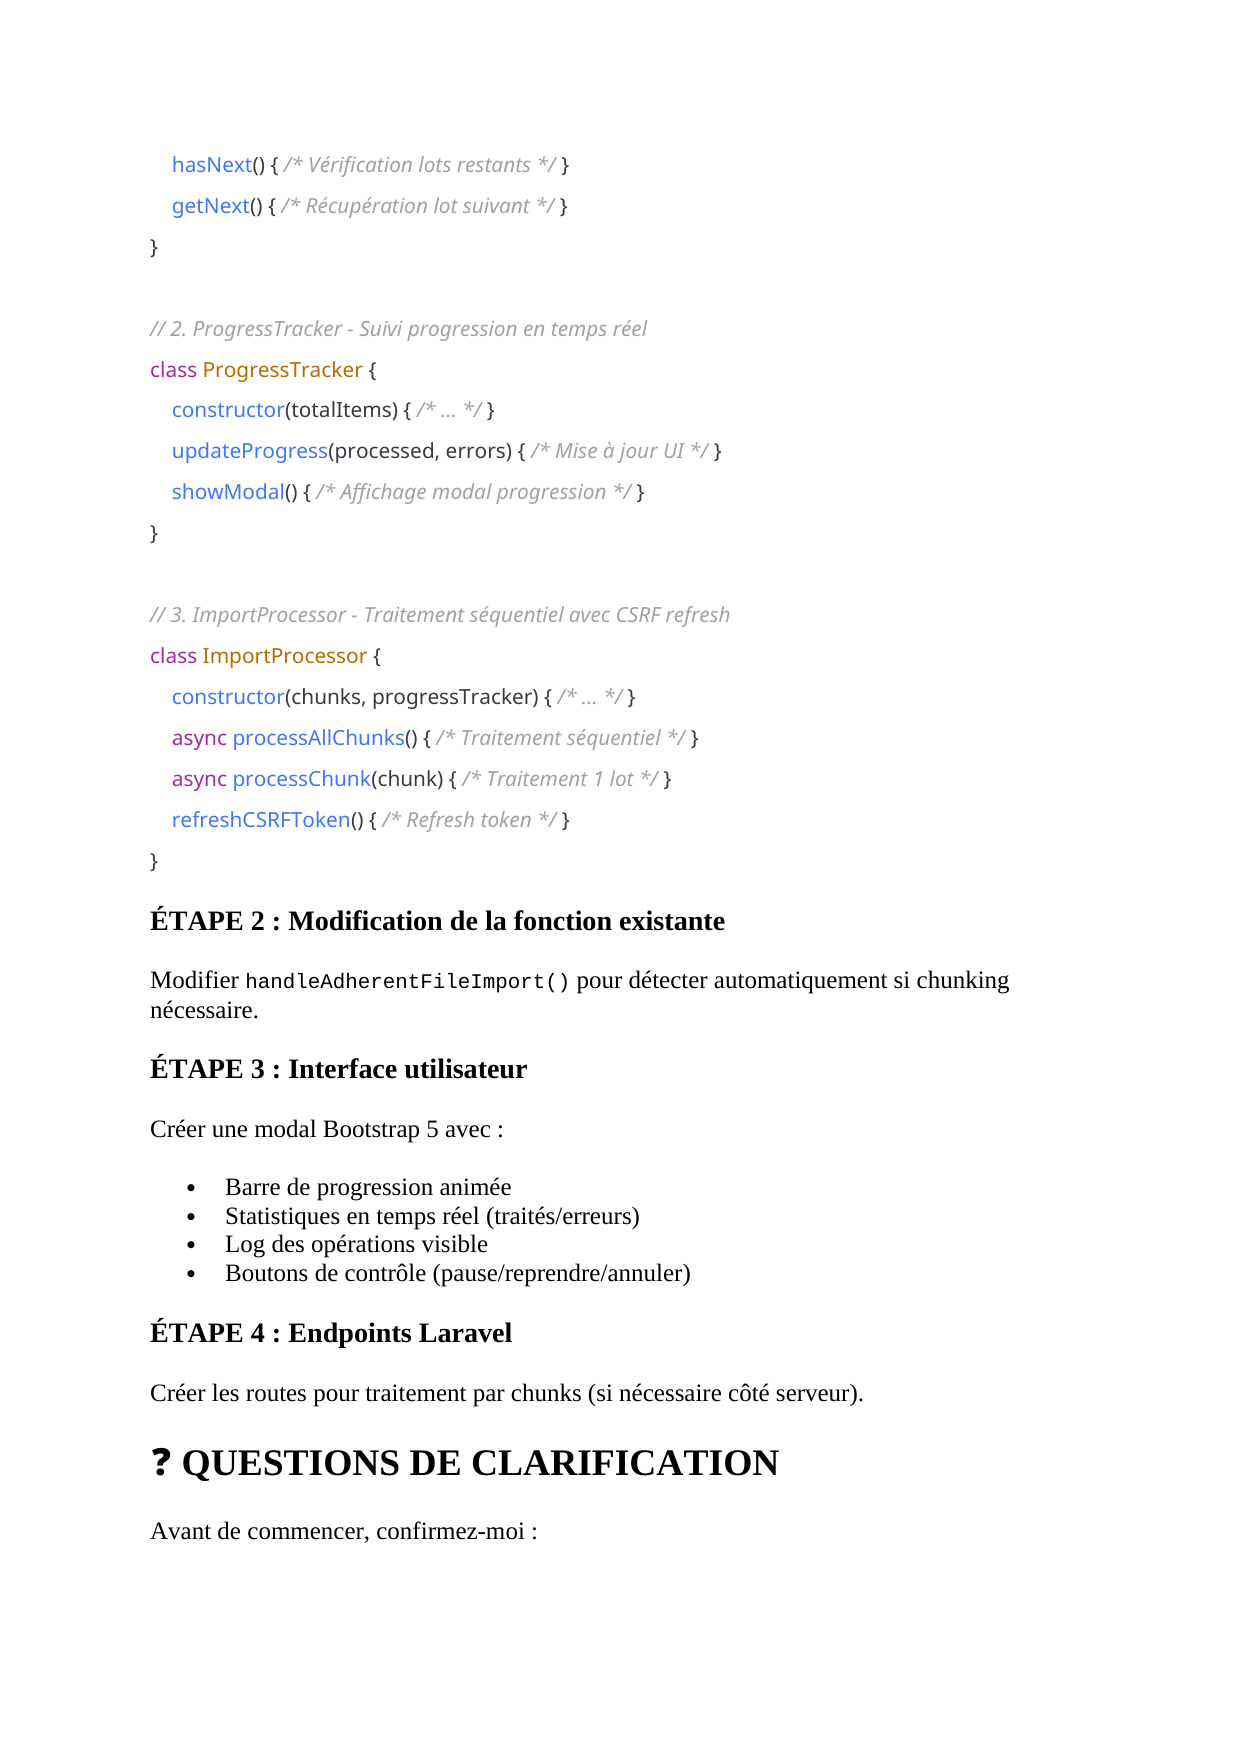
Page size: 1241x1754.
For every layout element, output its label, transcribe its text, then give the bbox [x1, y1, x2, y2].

text class ProgressTracker { [150, 355, 1090, 383]
text Modifier handleAdherentFileImport() pour détecter automatiquement si chunking nécessaire. [150, 965, 1090, 1023]
text updateProgress(processed, errors) { /* Mise à jour UI */ } [150, 437, 1090, 465]
text refreshCSRFToken() { /* Refresh token */ } [150, 805, 1090, 833]
list Barre de progression animée [187, 1172, 1090, 1201]
text async processChunk(chunk) { /* Traitement 1 lot */ } [150, 764, 1090, 792]
list Boutons de contrôle (pause/reprendre/annuler) [187, 1258, 1090, 1287]
text constructor(totalItems) { /* ... */ } [150, 396, 1090, 424]
text // 3. ImportProcessor - Traitement séquentiel avec CSRF refresh [150, 600, 1090, 629]
text constructor(chunks, progressTracker) { /* ... */ } [150, 682, 1090, 711]
list Log des opérations visible [187, 1229, 1090, 1258]
text } [150, 846, 1090, 874]
text ÉTAPE 4 : Endpoints Laravel [150, 1316, 1090, 1349]
text async processAllChunks() { /* Traitement séquentiel */ } [150, 723, 1090, 752]
text Créer une modal Bootstrap 5 avec : [150, 1114, 1090, 1143]
text getNext() { /* Récupération lot suivant */ } [150, 191, 1090, 219]
text } [150, 232, 1090, 260]
text // 2. ProgressTracker - Suivi progression en temps réel [150, 314, 1090, 342]
text ❓ QUESTIONS DE CLARIFICATION [150, 1436, 1090, 1487]
list Statistiques en temps réel (traités/erreurs) [187, 1201, 1090, 1229]
text hasNext() { /* Vérification lots restants */ } [150, 150, 1090, 178]
text Créer les routes pour traitement par chunks (si nécessaire côté serveur). [150, 1378, 1090, 1407]
text class ImportProcessor { [150, 641, 1090, 670]
text ÉTAPE 2 : Modification de la fonction existante [150, 903, 1090, 936]
text } [150, 518, 1090, 547]
text ÉTAPE 3 : Interface utilisateur [150, 1053, 1090, 1085]
text Avant de commencer, confirmez-moi : [150, 1516, 1090, 1545]
text showModal() { /* Affichage modal progression */ } [150, 477, 1090, 506]
